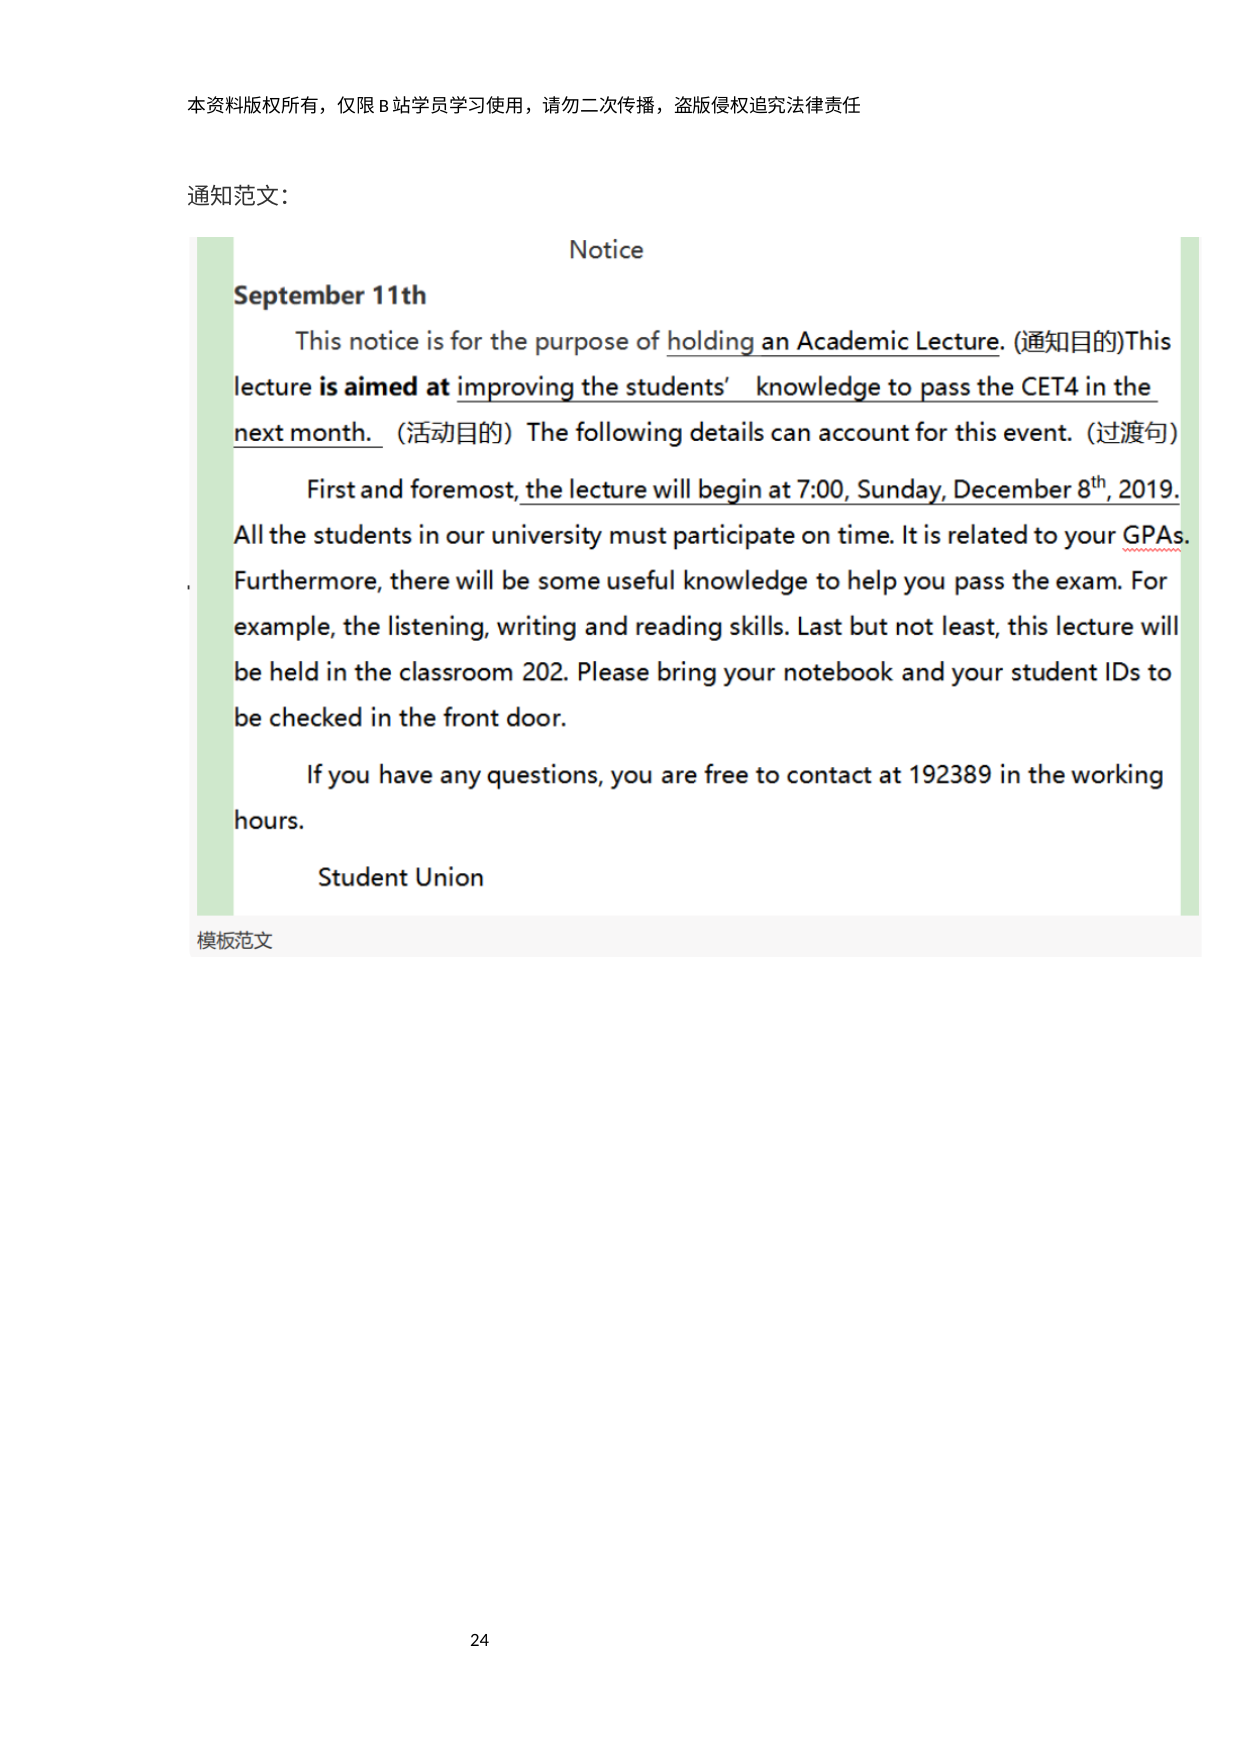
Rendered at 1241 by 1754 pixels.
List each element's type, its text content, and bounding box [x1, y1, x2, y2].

text 通知范文： [187, 162, 1053, 227]
picture [187, 237, 1202, 957]
